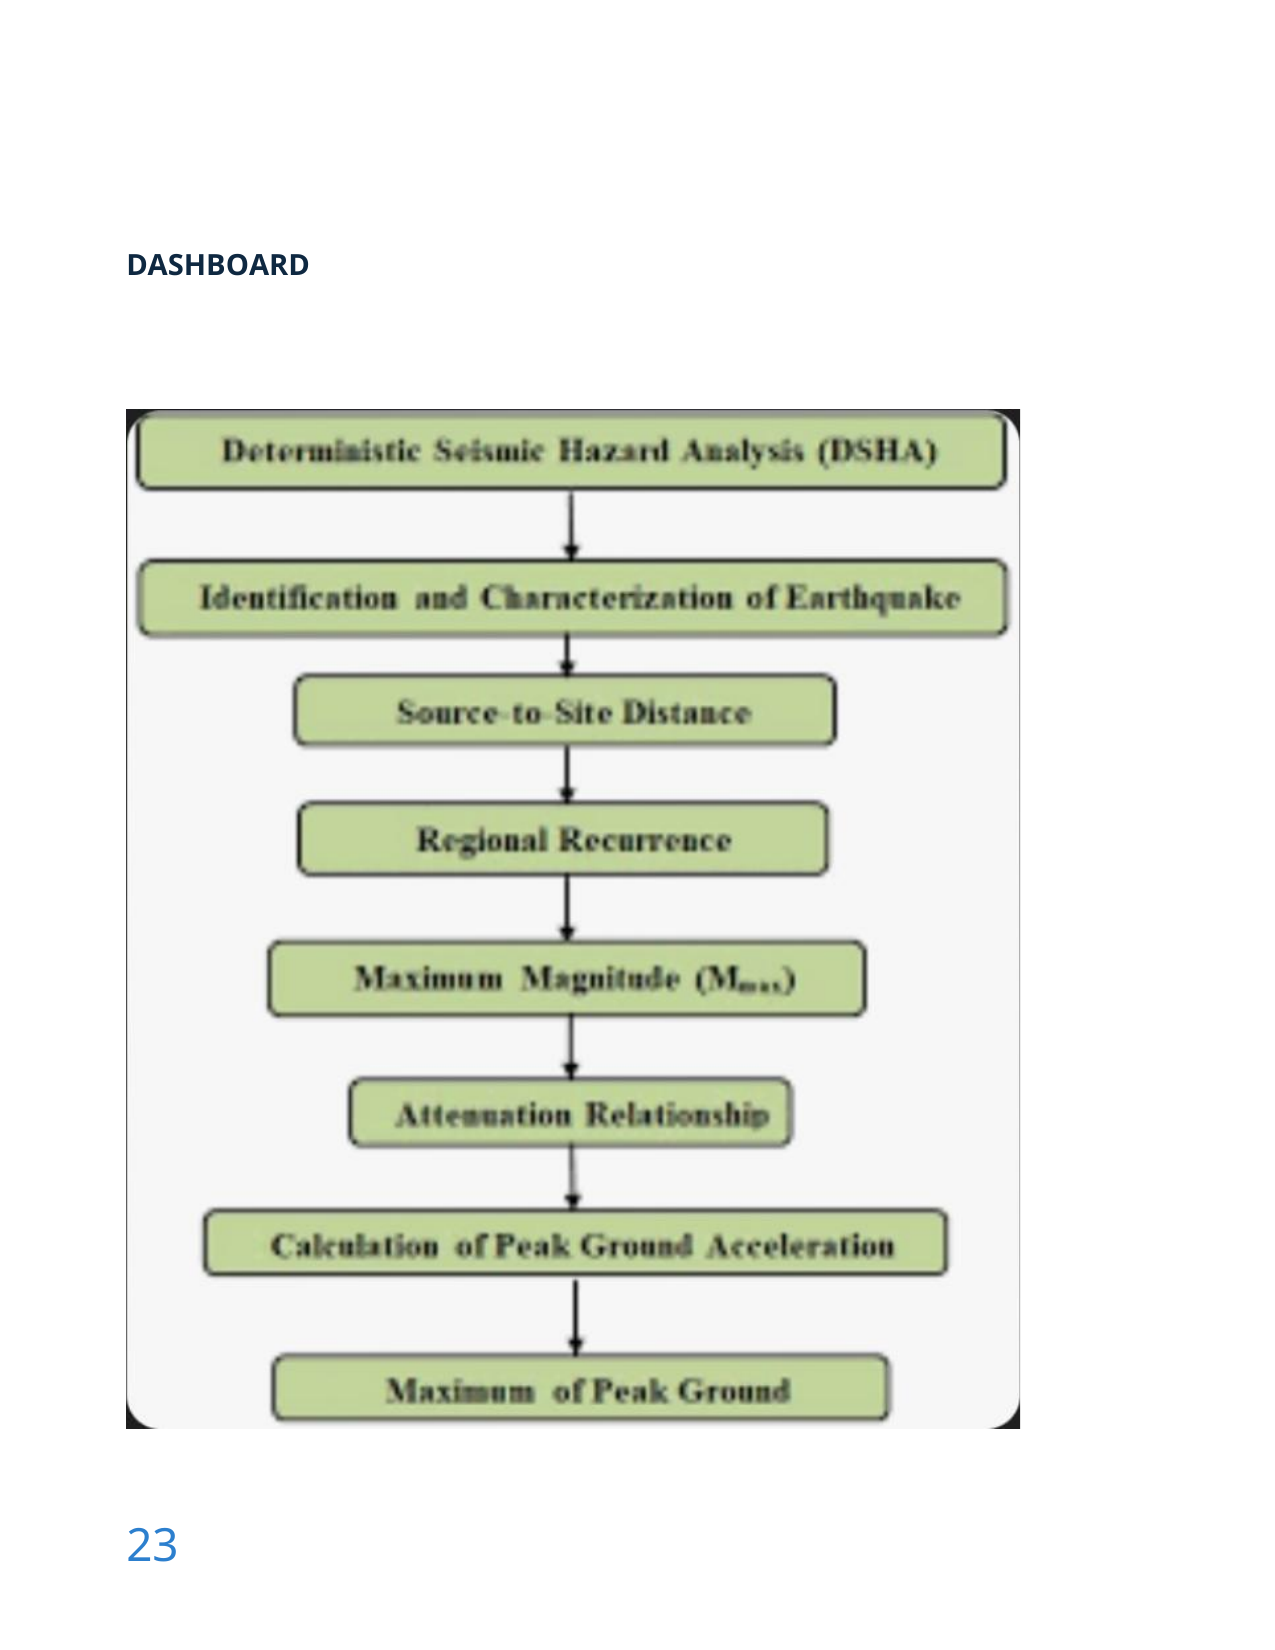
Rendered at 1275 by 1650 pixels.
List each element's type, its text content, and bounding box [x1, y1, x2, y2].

picture [126, 409, 1021, 1429]
text DASHBOARD [126, 244, 1020, 284]
